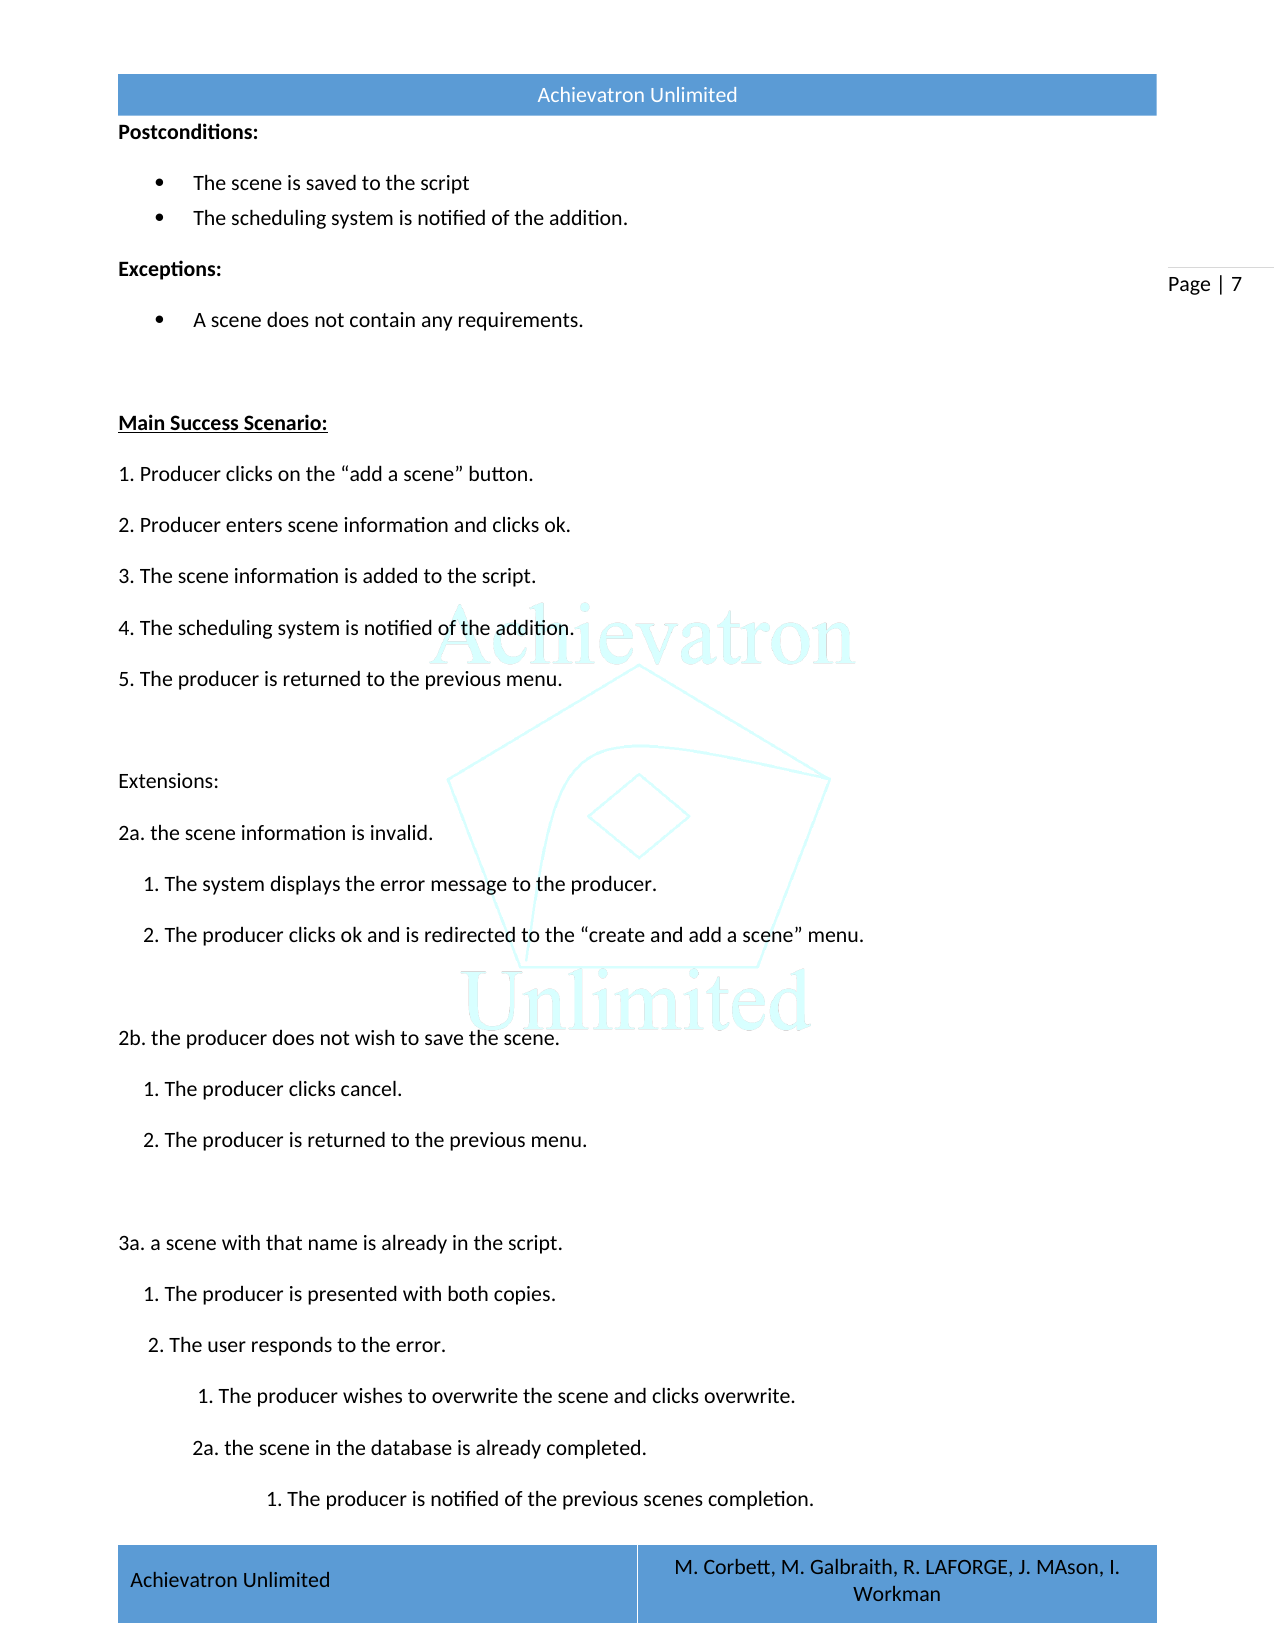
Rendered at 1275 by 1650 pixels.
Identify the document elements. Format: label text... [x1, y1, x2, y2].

text Extensions: [118, 768, 1157, 794]
list A scene does not contain any requirements. [156, 306, 1157, 333]
text 2b. the producer does not wish to save the scene. [118, 1024, 1157, 1051]
text 2. The user responds to the error. [118, 1331, 1157, 1358]
text 3. The scene information is added to the script. [118, 563, 1157, 589]
text 2a. the scene in the database is already completed. [118, 1434, 1157, 1461]
text Postconditions: [118, 118, 1157, 145]
list The scene is saved to the script [156, 169, 1157, 196]
text 2. Producer enters scene information and clicks ok. [118, 511, 1157, 538]
text 1. Producer clicks on the “add a scene” button. [118, 460, 1157, 487]
text 3a. a scene with that name is already in the script. [118, 1229, 1157, 1256]
text 1. The producer is presented with both copies. [118, 1280, 1157, 1307]
text 2. The producer clicks ok and is redirected to the “create and add a scene” menu. [118, 921, 1157, 948]
list The scheduling system is notified of the addition. [156, 204, 1157, 231]
text Main Success Scenario: [118, 409, 1157, 436]
text 1. The system displays the error message to the producer. [118, 870, 1157, 897]
text 1. The producer is notified of the previous scenes completion. [118, 1485, 1157, 1512]
text Exceptions: [118, 255, 1157, 282]
text 2. The producer is returned to the previous menu. [118, 1126, 1157, 1153]
text 1. The producer wishes to overwrite the scene and clicks overwrite. [118, 1383, 1157, 1409]
text 2a. the scene information is invalid. [118, 819, 1157, 846]
text 4. The scheduling system is notified of the addition. [118, 614, 1157, 641]
text 1. The producer clicks cancel. [118, 1075, 1157, 1102]
text 5. The producer is returned to the previous menu. [118, 665, 1157, 692]
